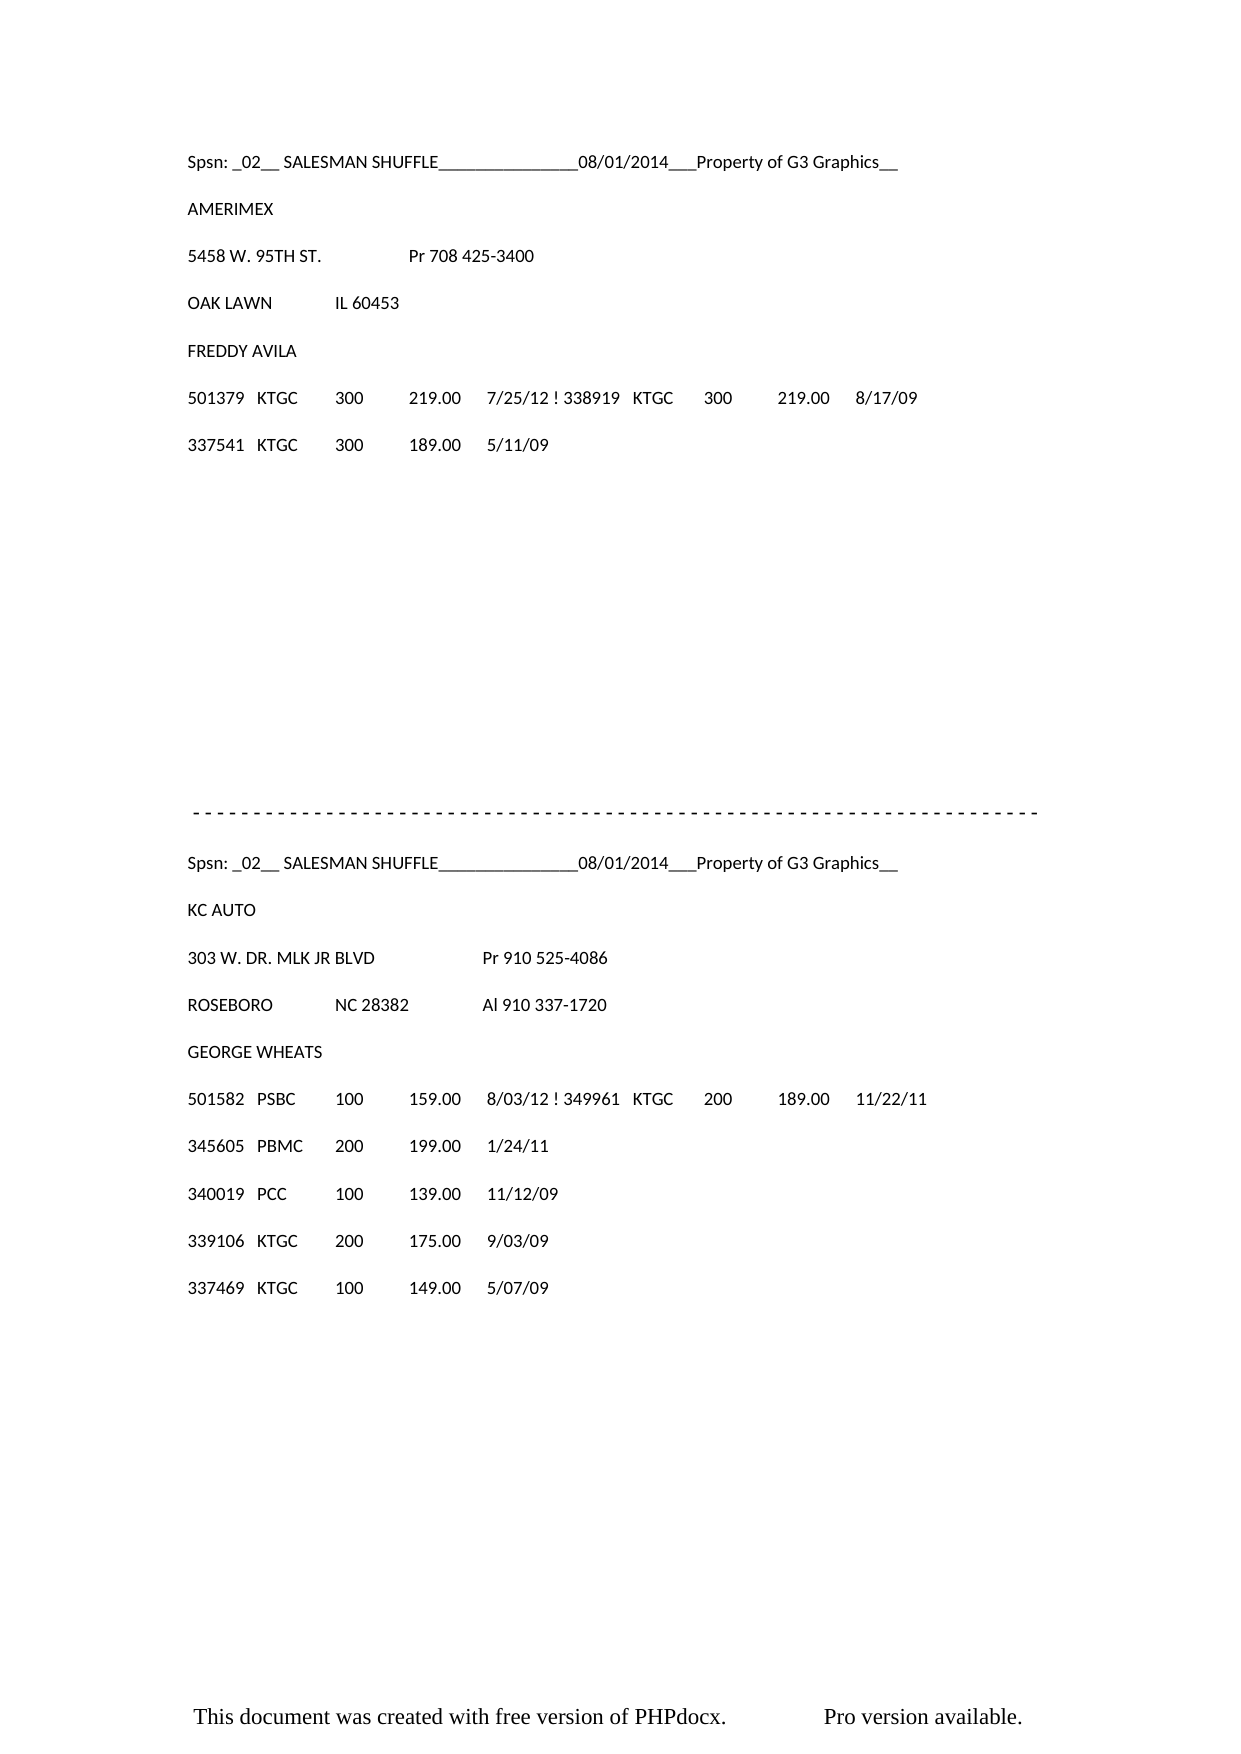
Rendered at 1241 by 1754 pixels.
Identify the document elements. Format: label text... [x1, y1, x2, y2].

text GEORGE WHEATS [187, 1040, 1053, 1063]
text 339106 KTGC 200 175.00 9/03/09 [187, 1229, 1053, 1252]
text - - - - - - - - - - - - - - - - - - - - - - - - - - - - - - - - - - - - - - - - - - - - - - - - - - - - - - - - - - - - - - - - - - - - - - [187, 798, 1053, 826]
text Spsn: _02__ SALESMAN SHUFFLE_______________08/01/2014___Property of G3 Graphics__ [187, 851, 1053, 874]
text KC AUTO [187, 899, 1053, 922]
text 337541 KTGC 300 189.00 5/11/09 [187, 433, 1053, 456]
text OAK LAWN IL 60453 [187, 292, 1053, 314]
text 345605 PBMC 200 199.00 1/24/11 [187, 1134, 1053, 1157]
text 337469 KTGC 100 149.00 5/07/09 [187, 1276, 1053, 1299]
text 501582 PSBC 100 159.00 8/03/12 ! 349961 KTGC 200 189.00 11/22/11 [187, 1087, 1053, 1110]
text 340019 PCC 100 139.00 11/12/09 [187, 1182, 1053, 1205]
text AMERIMEX [187, 197, 1053, 220]
text ROSEBORO NC 28382 Al 910 337-1720 [187, 993, 1053, 1016]
text 303 W. DR. MLK JR BLVD Pr 910 525-4086 [187, 946, 1053, 969]
text Spsn: _02__ SALESMAN SHUFFLE_______________08/01/2014___Property of G3 Graphics__ [187, 150, 1053, 173]
text 5458 W. 95TH ST. Pr 708 425-3400 [187, 244, 1053, 267]
text 501379 KTGC 300 219.00 7/25/12 ! 338919 KTGC 300 219.00 8/17/09 [187, 386, 1053, 409]
text FREDDY AVILA [187, 339, 1053, 362]
